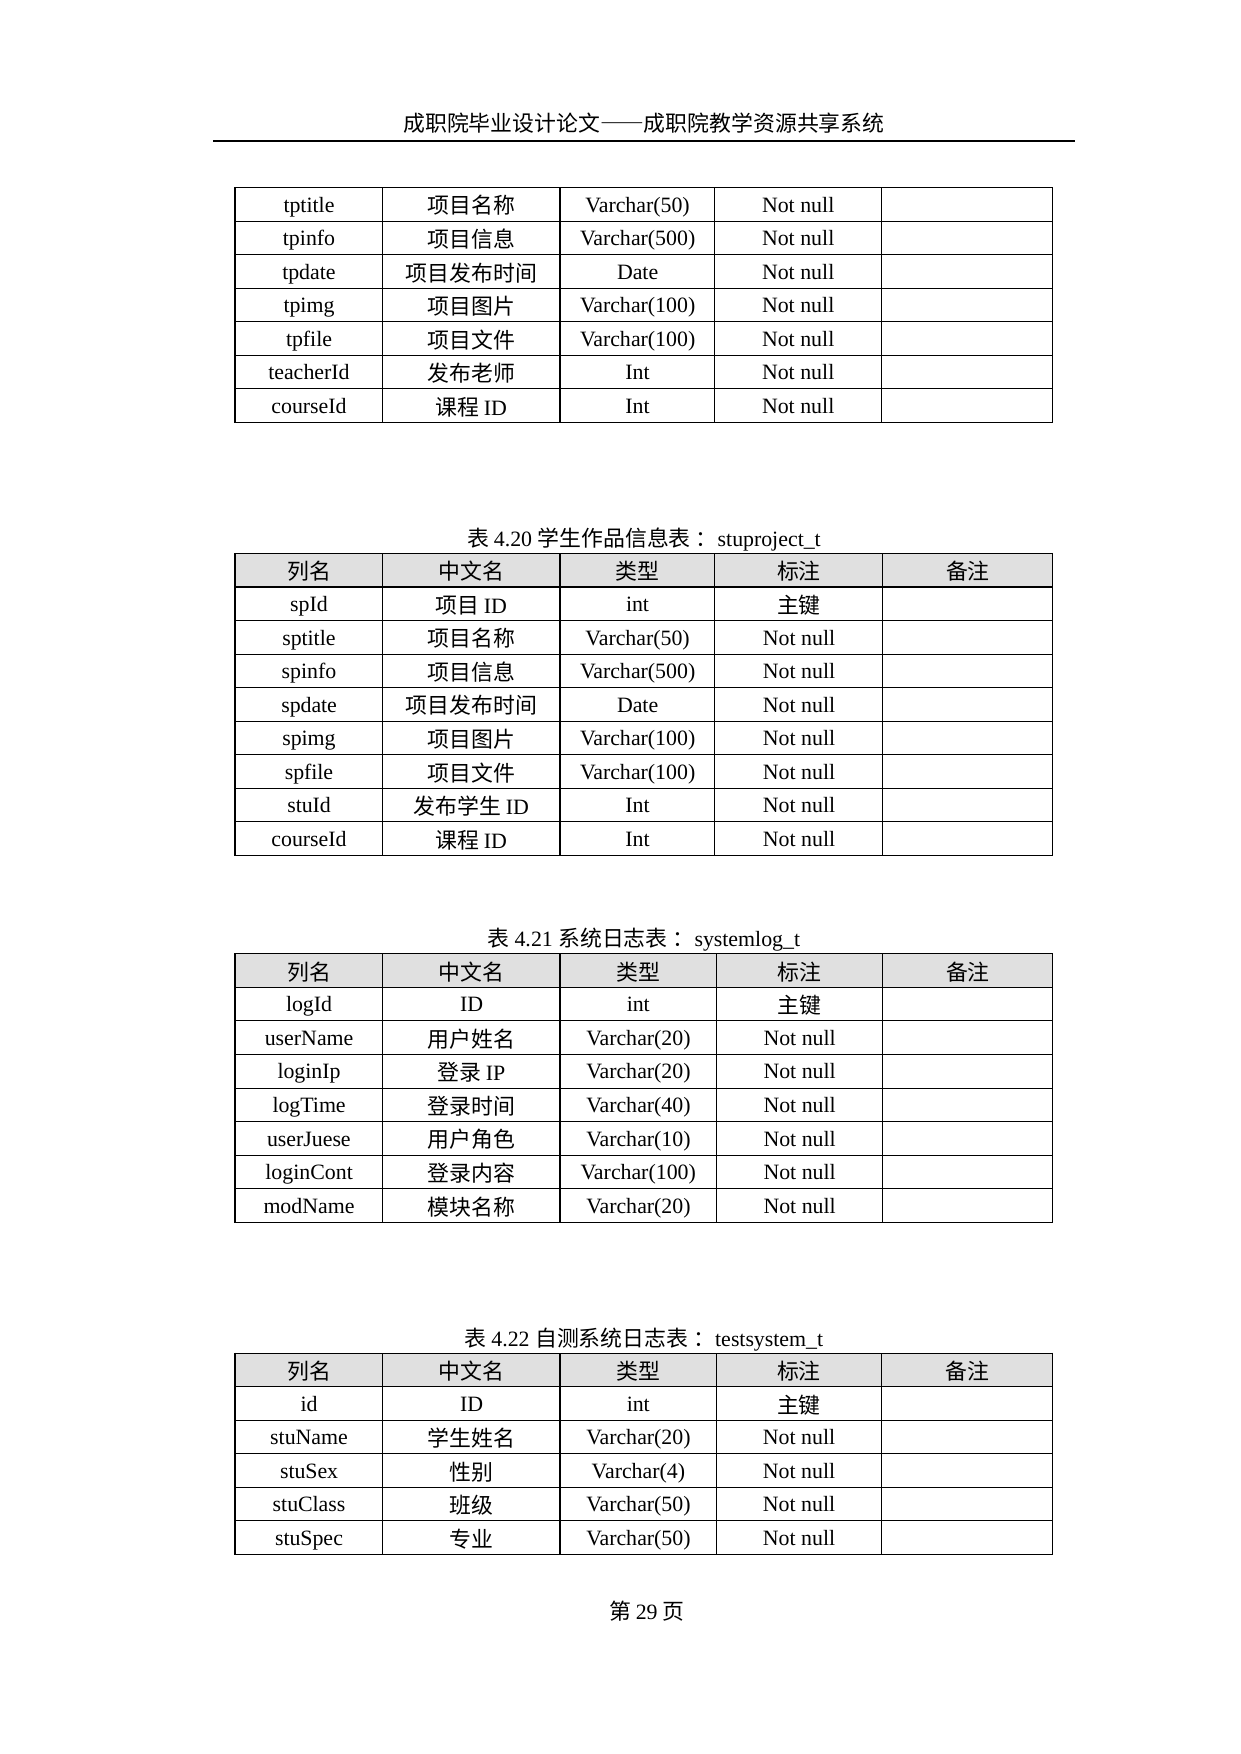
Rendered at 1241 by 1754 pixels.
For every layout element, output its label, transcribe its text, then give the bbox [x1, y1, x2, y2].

table_cell 项目信息 [383, 655, 559, 687]
table_header 类型 [561, 954, 716, 987]
table_header 中文名 [383, 954, 559, 987]
table_cell int [561, 988, 716, 1020]
table_cell Not null [715, 621, 882, 653]
table_header 标注 [715, 554, 882, 586]
table_cell courseId [236, 389, 382, 422]
table_cell Varchar(20) [561, 1055, 716, 1087]
table_cell Varchar(50) [561, 621, 714, 653]
table_cell 项目发布时间 [383, 688, 559, 721]
table_cell Int [561, 822, 714, 855]
table_cell [883, 1189, 1052, 1222]
table_header 类型 [561, 1354, 716, 1386]
table_cell id [236, 1387, 382, 1420]
table_cell [883, 655, 1052, 687]
table_cell Not null [717, 1122, 882, 1154]
table_cell stuId [236, 789, 382, 821]
table_cell [883, 988, 1052, 1020]
table_cell Not null [715, 289, 881, 321]
table_cell 项目文件 [383, 755, 559, 788]
table_cell Date [561, 255, 714, 288]
table_cell Not null [715, 188, 881, 221]
table_cell [882, 1454, 1052, 1487]
table_cell sptitle [236, 621, 382, 653]
table_cell 项目信息 [383, 222, 559, 254]
table_cell 模块名称 [383, 1189, 559, 1222]
table_cell [883, 1156, 1052, 1188]
table_cell Varchar(50) [561, 1521, 716, 1554]
table_cell tpinfo [236, 222, 382, 254]
table_cell 项目名称 [383, 621, 559, 653]
table_cell Not null [715, 655, 882, 687]
table_cell 项目ID [383, 588, 559, 620]
table_cell logTime [236, 1089, 382, 1121]
table_cell Varchar(100) [561, 755, 714, 788]
table_cell spfile [236, 755, 382, 788]
table_cell 发布学生ID [383, 789, 559, 821]
table_cell Varchar(4) [561, 1454, 716, 1487]
table_cell Not null [717, 1156, 882, 1188]
table_cell 项目文件 [383, 322, 559, 355]
table_cell Int [561, 356, 714, 388]
table_cell [882, 255, 1052, 288]
table_cell [883, 722, 1052, 754]
table_cell [883, 621, 1052, 653]
table_cell Int [561, 389, 714, 422]
table_cell [882, 389, 1052, 422]
table_cell 班级 [383, 1488, 559, 1520]
table_cell Not null [717, 1488, 881, 1520]
table_cell int [561, 1387, 716, 1420]
table_cell [882, 1387, 1052, 1420]
table_cell Varchar(500) [561, 655, 714, 687]
table_cell Date [561, 688, 714, 721]
table_cell 用户姓名 [383, 1021, 559, 1054]
table_cell int [561, 588, 714, 620]
table_cell teacherId [236, 356, 382, 388]
table_cell 项目发布时间 [383, 255, 559, 288]
table_cell [883, 755, 1052, 788]
table_cell spdate [236, 688, 382, 721]
table_cell [882, 322, 1052, 355]
table_header 备注 [883, 954, 1052, 987]
table_cell logId [236, 988, 382, 1020]
table_cell Not null [717, 1021, 882, 1054]
table_cell 主键 [717, 988, 882, 1020]
table_cell 主键 [715, 588, 882, 620]
table_cell tpdate [236, 255, 382, 288]
table_cell tpimg [236, 289, 382, 321]
table_cell spinfo [236, 655, 382, 687]
table_cell [882, 289, 1052, 321]
table_cell [882, 188, 1052, 221]
table_cell stuSpec [236, 1521, 382, 1554]
table_header 列名 [236, 554, 382, 586]
table_cell Not null [715, 822, 882, 855]
table_cell [883, 1021, 1052, 1054]
table_cell stuClass [236, 1488, 382, 1520]
table_cell Varchar(100) [561, 722, 714, 754]
table_cell [883, 1055, 1052, 1087]
table_header 备注 [882, 1354, 1052, 1386]
table_cell Not null [715, 755, 882, 788]
table_cell 学生姓名 [383, 1421, 559, 1453]
table_cell [882, 1521, 1052, 1554]
table_cell modName [236, 1189, 382, 1222]
table_cell Not null [717, 1521, 881, 1554]
text 表 4.22 自测系统日志表 ：testsystem_t [213, 1320, 1075, 1353]
table_cell [883, 1122, 1052, 1154]
table_cell spId [236, 588, 382, 620]
text 表 4.21 系统日志表 ：systemlog_t [213, 921, 1075, 953]
table_header 中文名 [383, 1354, 559, 1386]
table_cell 登录时间 [383, 1089, 559, 1121]
table_cell stuName [236, 1421, 382, 1453]
table_cell 项目名称 [383, 188, 559, 221]
table_cell Not null [715, 222, 881, 254]
table_cell 登录内容 [383, 1156, 559, 1188]
table_cell 专业 [383, 1521, 559, 1554]
table_header 标注 [717, 954, 882, 987]
table_cell ID [383, 988, 559, 1020]
table_cell 用户角色 [383, 1122, 559, 1154]
table_header 列名 [236, 954, 382, 987]
table_header 列名 [236, 1354, 382, 1386]
table_cell loginCont [236, 1156, 382, 1188]
table_header 备注 [883, 554, 1052, 586]
table_cell Varchar(50) [561, 188, 714, 221]
text 表 4.20 学生作品信息表 ：stuproject_t [213, 520, 1075, 553]
table_cell [883, 688, 1052, 721]
table_cell userJuese [236, 1122, 382, 1154]
table_cell Not null [715, 322, 881, 355]
table_cell loginIp [236, 1055, 382, 1087]
table_cell [883, 789, 1052, 821]
table_cell Varchar(40) [561, 1089, 716, 1121]
table_cell Varchar(100) [561, 322, 714, 355]
table_cell courseId [236, 822, 382, 855]
table_cell [883, 588, 1052, 620]
table_header 标注 [717, 1354, 881, 1386]
table_cell Varchar(50) [561, 1488, 716, 1520]
table_cell userName [236, 1021, 382, 1054]
table_cell Not null [717, 1189, 882, 1222]
table_cell [882, 222, 1052, 254]
table_cell 课程ID [383, 822, 559, 855]
table_cell Not null [715, 389, 881, 422]
table_cell 发布老师 [383, 356, 559, 388]
table_cell tpfile [236, 322, 382, 355]
table_cell 项目图片 [383, 289, 559, 321]
table_cell Varchar(100) [561, 1156, 716, 1188]
table_header 类型 [561, 554, 714, 586]
table_cell [883, 822, 1052, 855]
table_cell 项目图片 [383, 722, 559, 754]
table_cell Varchar(500) [561, 222, 714, 254]
table_cell Not null [717, 1089, 882, 1121]
table_cell stuSex [236, 1454, 382, 1487]
table_cell 主键 [717, 1387, 881, 1420]
table_cell ID [383, 1387, 559, 1420]
table_cell spimg [236, 722, 382, 754]
table_cell 登录IP [383, 1055, 559, 1087]
table_cell 性别 [383, 1454, 559, 1487]
table_cell Not null [717, 1055, 882, 1087]
table_cell [882, 1421, 1052, 1453]
table_cell Not null [715, 789, 882, 821]
table_cell [883, 1089, 1052, 1121]
table_cell Varchar(20) [561, 1421, 716, 1453]
table_header 中文名 [383, 554, 559, 586]
table_cell [882, 356, 1052, 388]
table_cell Varchar(20) [561, 1021, 716, 1054]
table_cell Varchar(100) [561, 289, 714, 321]
table_cell 课程ID [383, 389, 559, 422]
table_cell tptitle [236, 188, 382, 221]
table_cell Not null [717, 1454, 881, 1487]
table_cell Not null [715, 255, 881, 288]
table_cell Not null [717, 1421, 881, 1453]
table_cell Varchar(10) [561, 1122, 716, 1154]
table_cell Not null [715, 356, 881, 388]
table_cell [882, 1488, 1052, 1520]
table_cell Varchar(20) [561, 1189, 716, 1222]
table_cell Not null [715, 722, 882, 754]
table_cell Int [561, 789, 714, 821]
table_cell Not null [715, 688, 882, 721]
